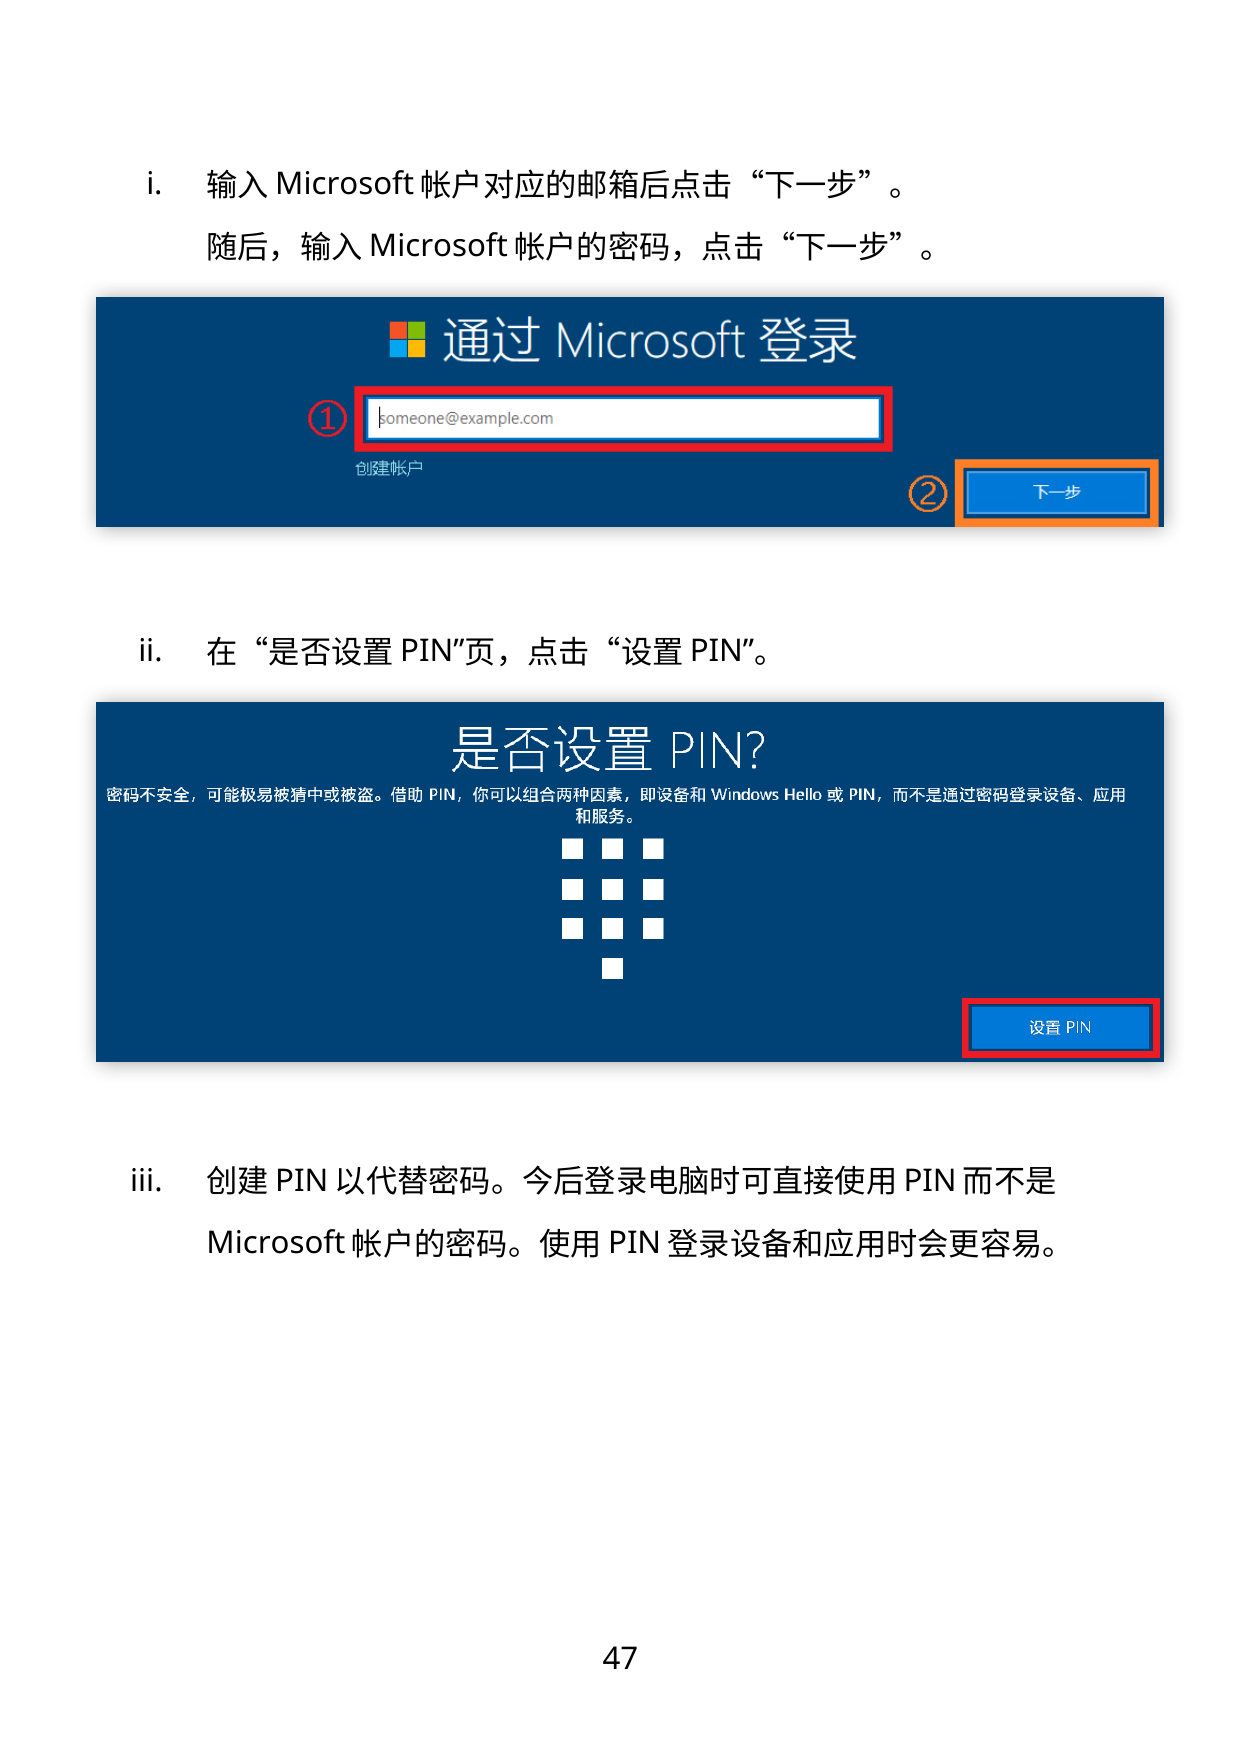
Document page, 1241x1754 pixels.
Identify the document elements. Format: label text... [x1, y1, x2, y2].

list 创建PIN以代替密码。今后登录电脑时可直接使用PIN而不是Microsoft帐户的密码。使用PIN登录设备和应用时会更容易。 [162, 1148, 1165, 1272]
list 输入Microsoft帐户对应的邮箱后点击“下一步”。 随后，输入Microsoft帐户的密码，点击“下一步”。 [162, 151, 1165, 276]
list 在“是否设置PIN”页，点击“设置PIN”。 [162, 618, 1165, 681]
picture [96, 702, 1164, 1062]
picture [96, 297, 1164, 527]
